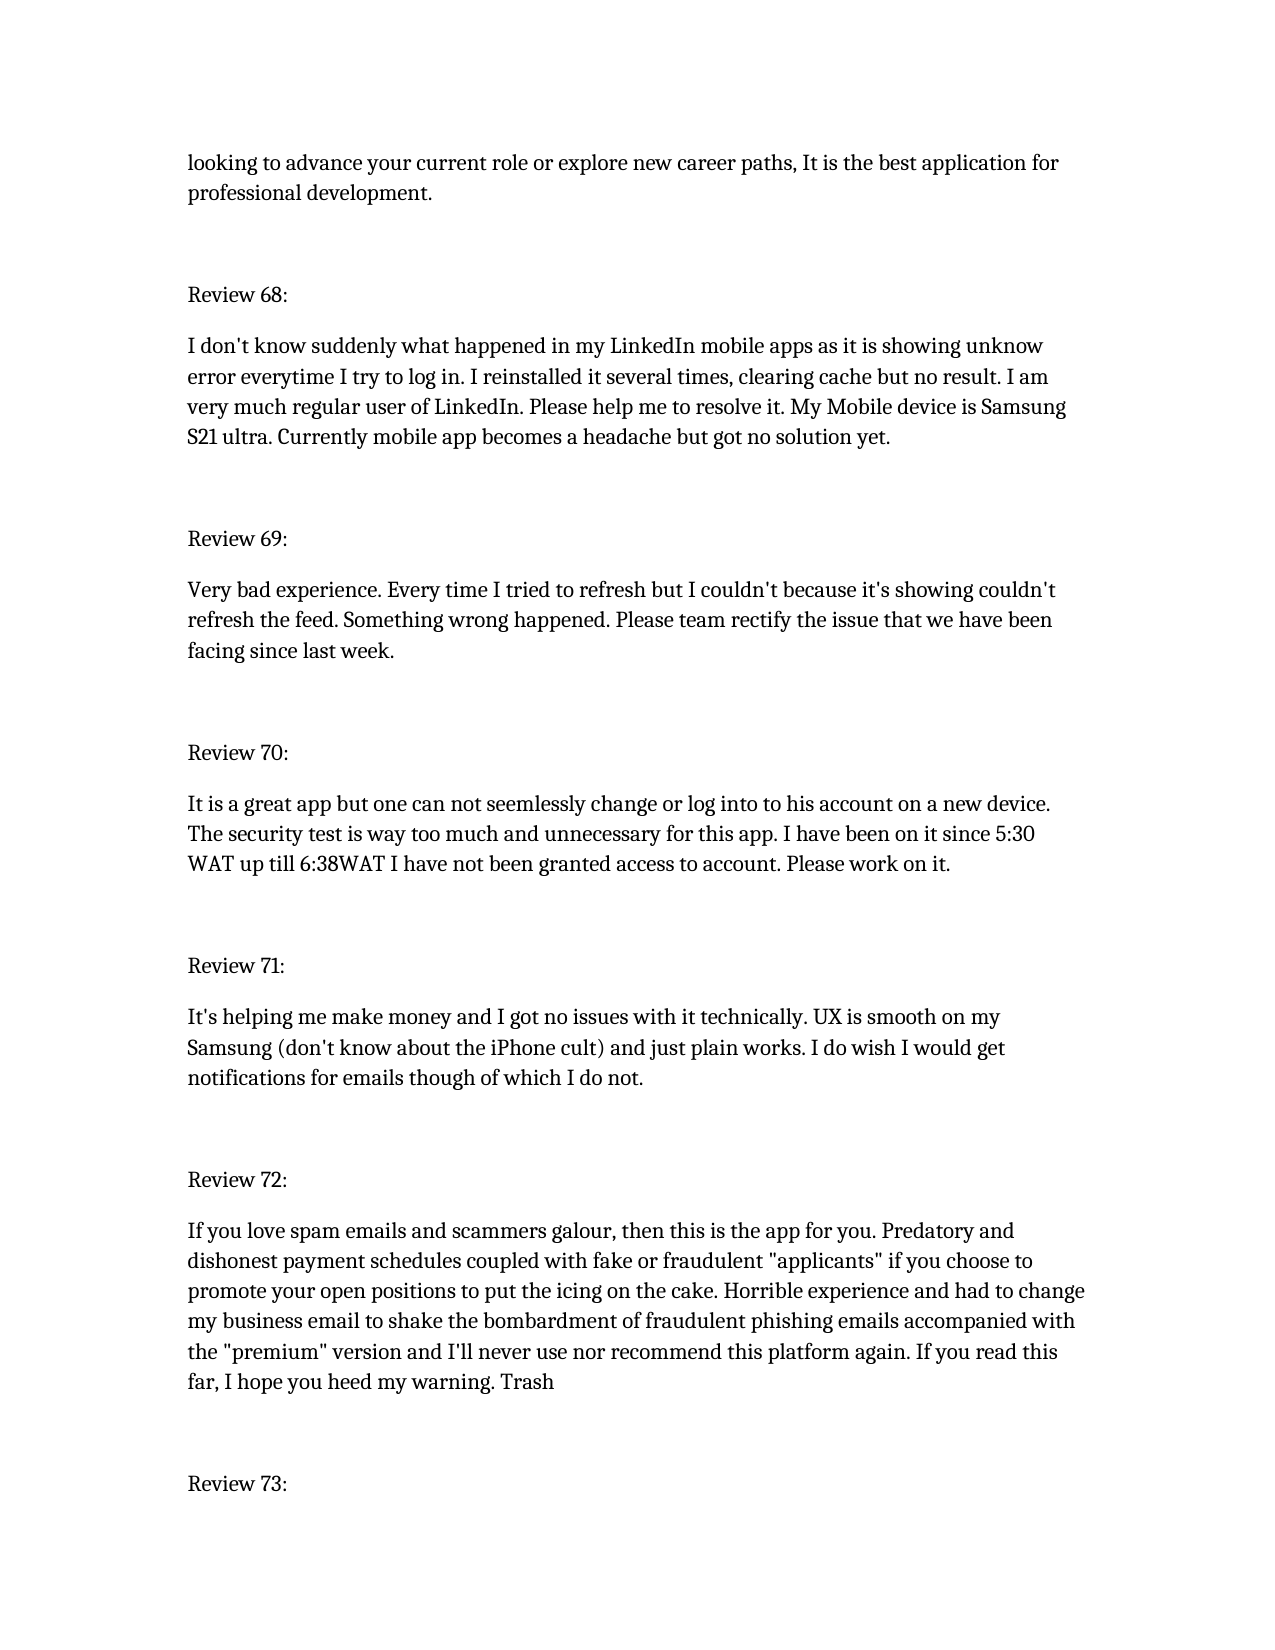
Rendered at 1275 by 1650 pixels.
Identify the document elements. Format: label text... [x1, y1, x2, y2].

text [187, 150, 1087, 207]
text Review 69: [187, 526, 1087, 552]
text Review 70: [187, 739, 1087, 766]
text Review 71: [187, 953, 1087, 979]
text I don't know suddenly what happened in my LinkedIn mobile apps as it is showing unknow error everytime I try to log in. I reinstalled it several times, clearing cache but no result. I am very much regular user of LinkedIn. Please help me to resolve it. My Mobile device is Samsung S21 ultra. Currently mobile app becomes a headache but got no solution yet. [187, 333, 1087, 450]
text Review 68: [187, 282, 1087, 309]
text Review 72: [187, 1167, 1087, 1193]
text It is a great app but one can not seemlessly change or log into to his account on a new device. The security test is way too much and unnecessary for this app. I have been on it since 5:30 WAT up till 6:38WAT I have not been granted access to account. Please work on it. [187, 791, 1087, 877]
text If you love spam emails and scammers galour, then this is the app for you. Predatory and dishonest payment schedules coupled with fake or fraudulent "applicants" if you choose to promote your open positions to put the icing on the cake. Horrible experience and had to change my business email to shake the bombardment of fraudulent phishing emails accompanied with the "premium" version and I'll never use nor recommend this platform again. If you read this far, I hope you heed my warning. Trash [187, 1218, 1087, 1395]
text Review 73: [187, 1471, 1087, 1497]
text It's helping me make money and I got no issues with it technically. UX is smooth on my Samsung (don't know about the iPhone cult) and just plain works. I do wish I would get notifications for emails though of which I do not. [187, 1004, 1087, 1091]
text Very bad experience. Every time I tried to refresh but I couldn't because it's showing couldn't refresh the feed. Something wrong happened. Please team rectify the issue that we have been facing since last week. [187, 577, 1087, 664]
